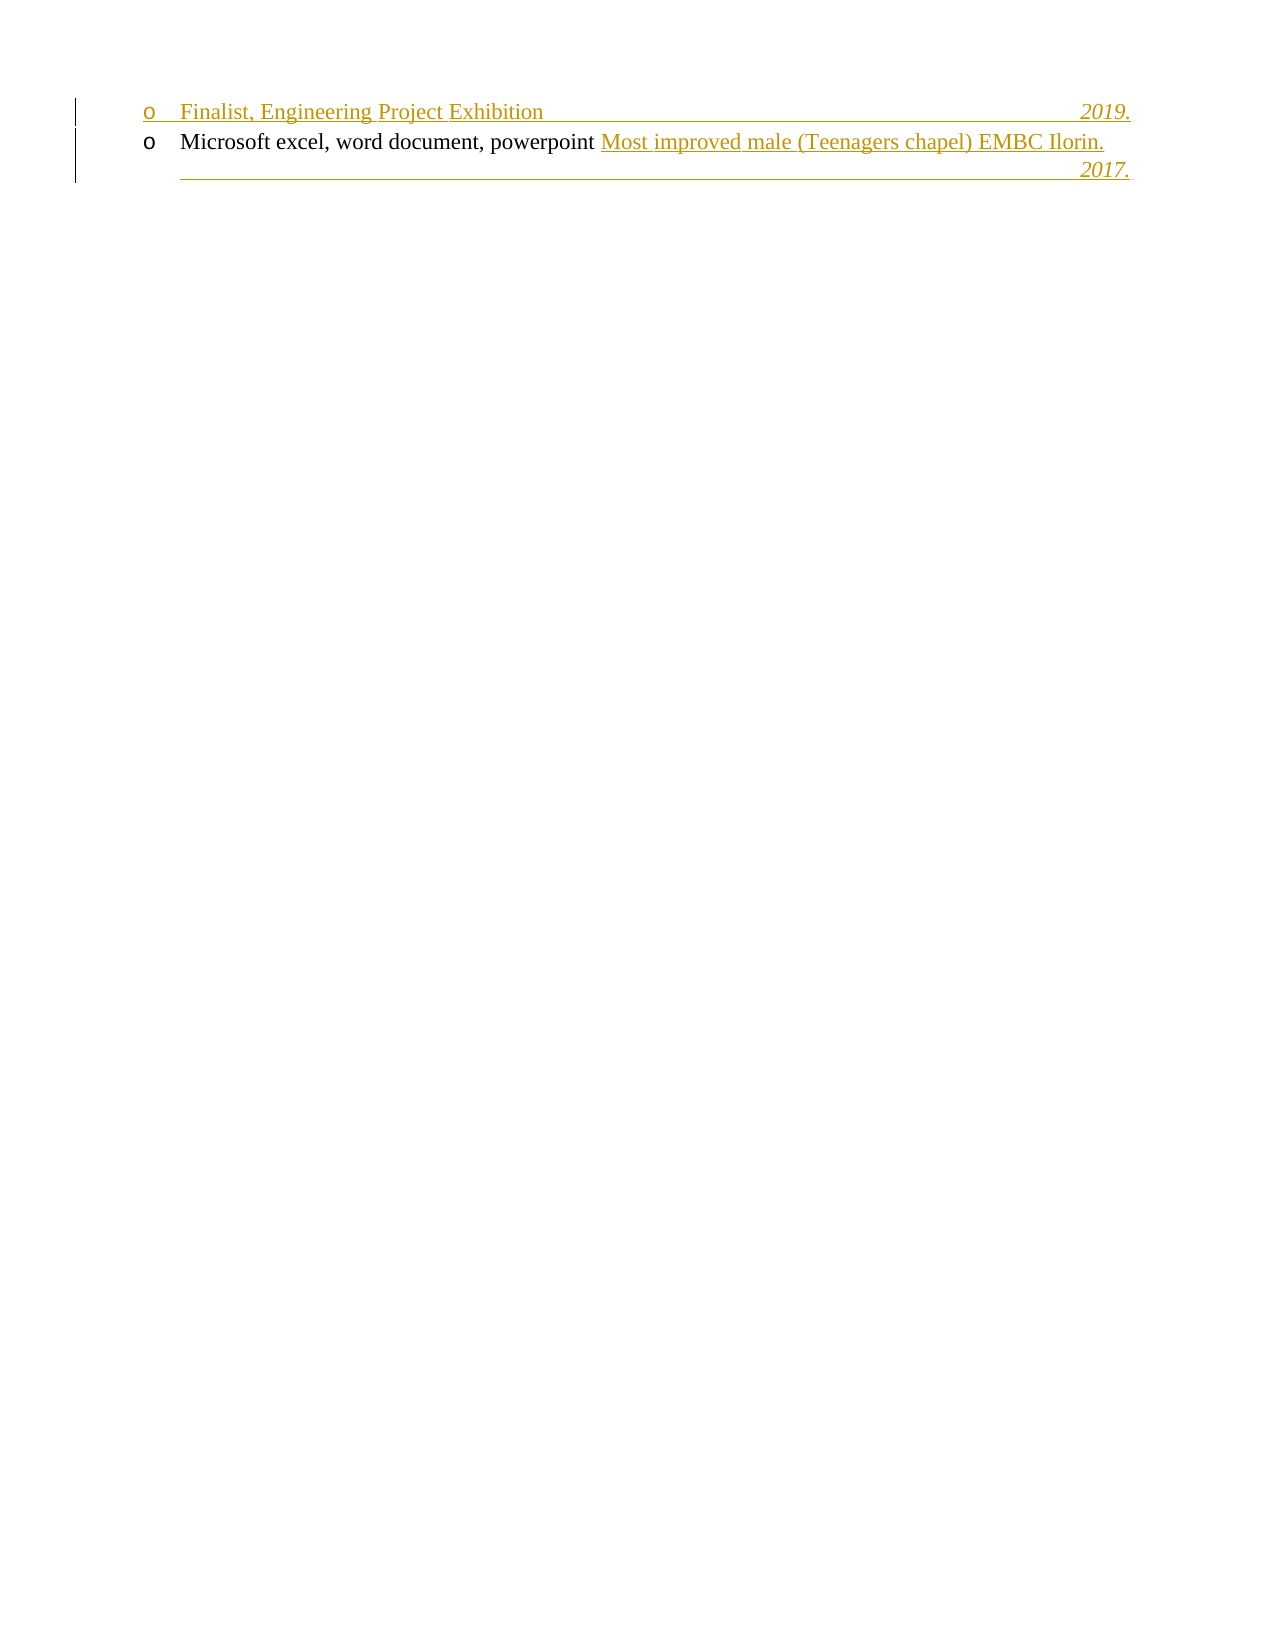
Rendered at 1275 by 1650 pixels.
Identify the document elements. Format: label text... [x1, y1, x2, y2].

list Microsoft excel, word document, powerpoint [142, 128, 1185, 183]
